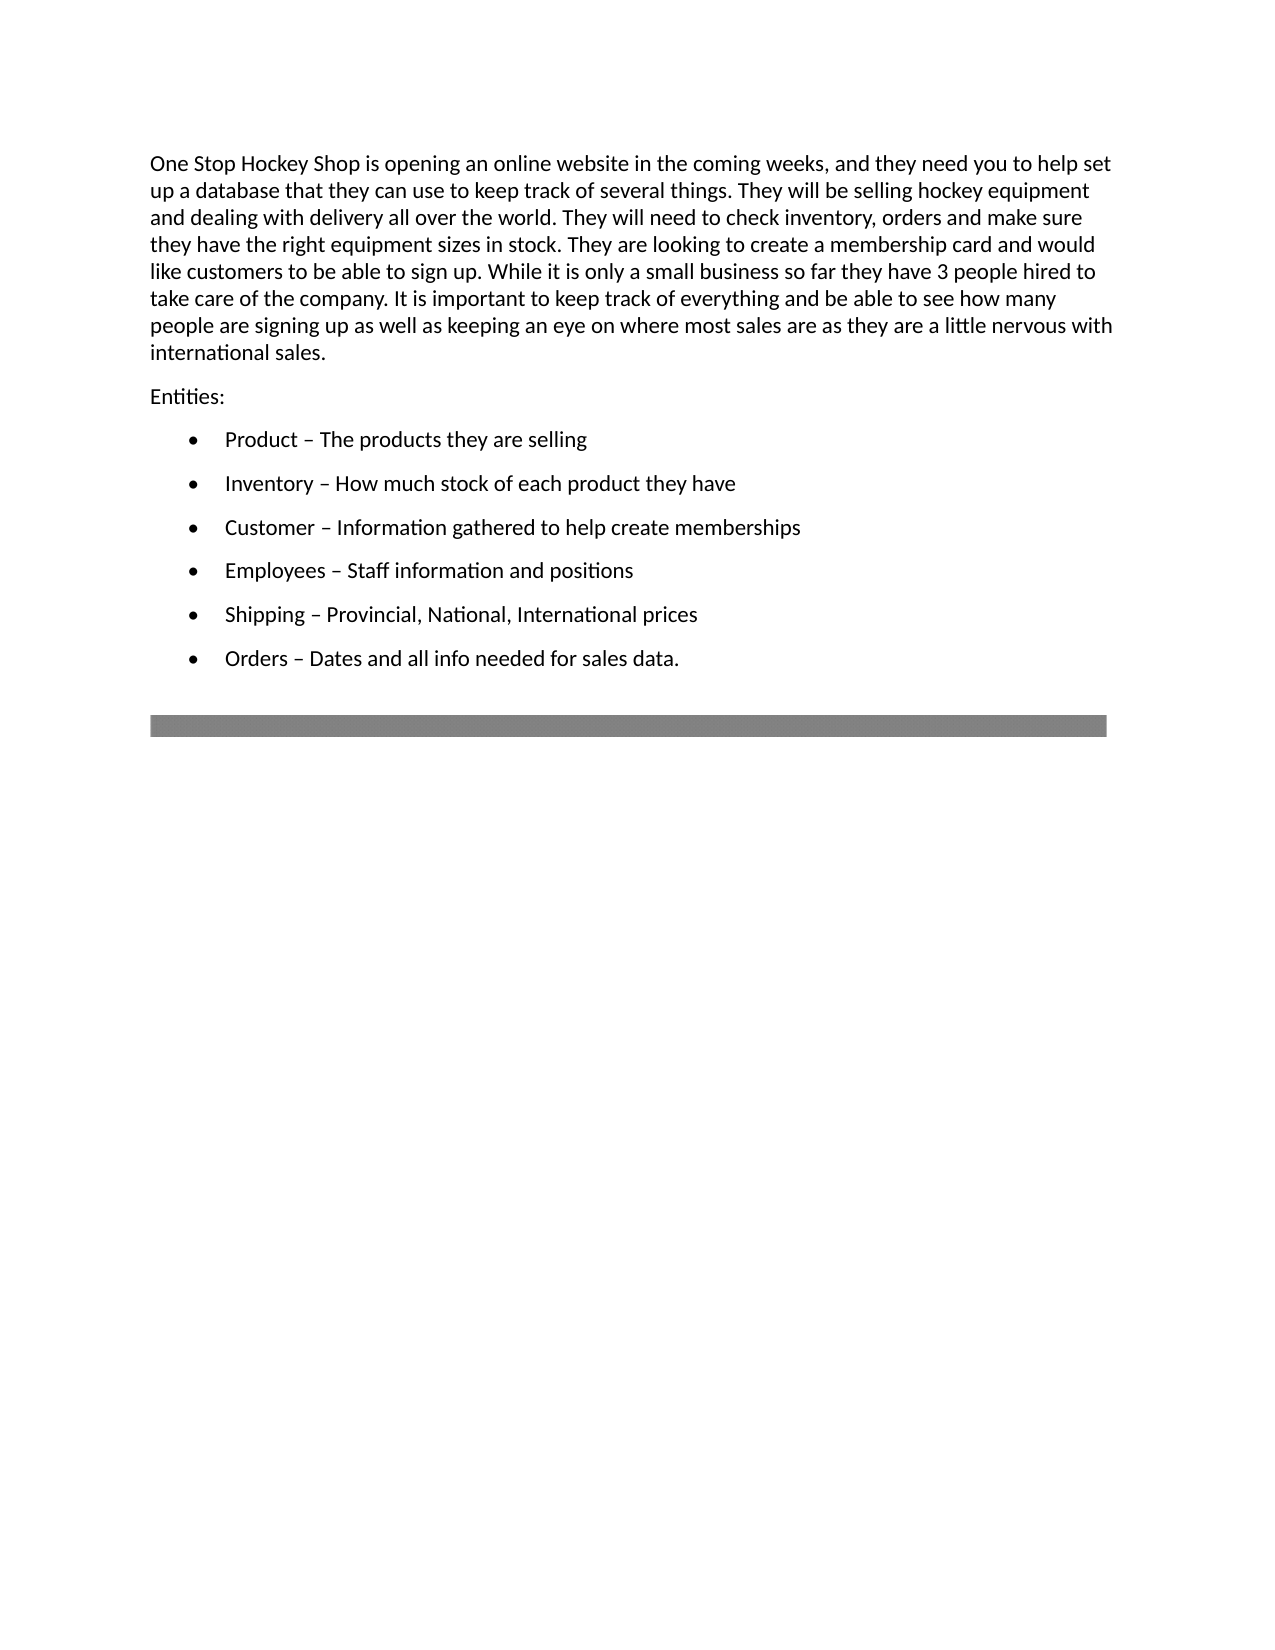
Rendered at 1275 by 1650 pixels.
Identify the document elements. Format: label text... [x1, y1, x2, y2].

list Orders – Dates and all info needed for sales data. [187, 644, 1125, 671]
text One Stop Hockey Shop is opening an online website in the coming weeks, and they need you to help set up a database that they can use to keep track of several things. They will be selling hockey equipment and dealing with delivery all over the world. They will need to check inventory, orders and make sure they have the right equipment sizes in stock. They are looking to create a membership card and would like customers to be able to sign up. While it is only a small business so far they have 3 people hired to take care of the company. It is important to keep track of everything and be able to see how many people are signing up as well as keeping an eye on where most sales are as they are a little nervous with international sales. [150, 150, 1125, 366]
list Customer – Information gathered to help create memberships [187, 513, 1125, 540]
list Product – The products they are selling [187, 426, 1125, 453]
list Employees – Staff information and positions [187, 557, 1125, 584]
list Shipping – Provincial, National, International prices [187, 601, 1125, 628]
text Entities: [150, 382, 1125, 409]
list Inventory – How much stock of each product they have [187, 470, 1125, 497]
